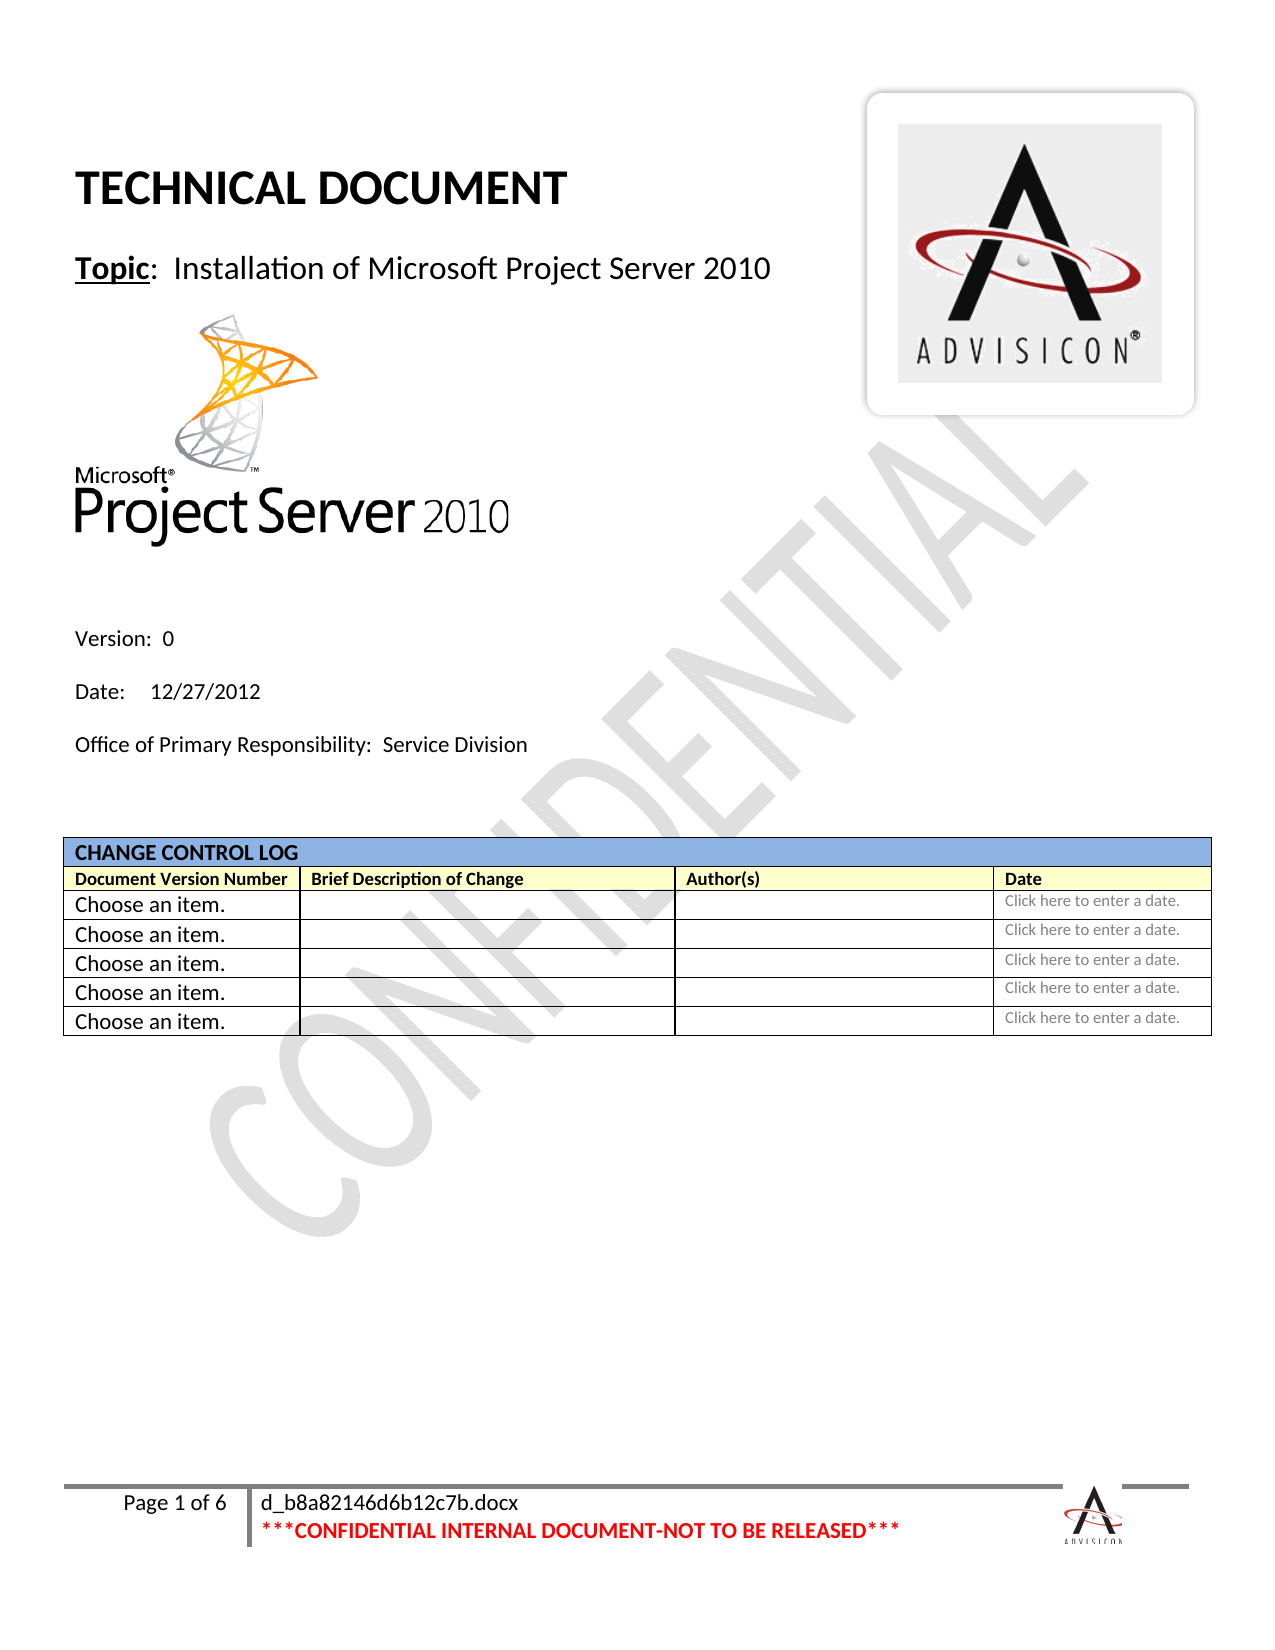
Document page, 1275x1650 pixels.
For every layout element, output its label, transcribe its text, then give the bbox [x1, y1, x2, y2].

text Date: [75, 677, 1200, 706]
picture [75, 314, 509, 547]
table_cell [301, 920, 674, 948]
picture [1062, 1483, 1086, 1519]
table_cell Brief Description of Change [301, 867, 674, 889]
text Version: [75, 624, 1200, 652]
table_header CHANGE CONTROL LOG [64, 838, 1211, 866]
text Office of Primary Responsibility: [75, 731, 1200, 758]
table_cell Date [994, 867, 1211, 889]
table_cell [676, 949, 993, 977]
table_cell [676, 1007, 993, 1035]
table_cell Author(s) [676, 867, 993, 889]
table_cell [301, 891, 674, 919]
table_cell [676, 920, 993, 948]
table_cell [676, 978, 993, 1006]
text Topic: Installation of Microsoft Project Server 2010 [75, 247, 861, 288]
table_cell [301, 1007, 674, 1035]
table_cell [301, 949, 674, 977]
picture [898, 124, 1162, 383]
text TECHNICAL DOCUMENT [75, 156, 861, 217]
table_cell Document Version Number [64, 867, 299, 889]
table_cell [676, 891, 993, 919]
table_cell [301, 978, 674, 1006]
